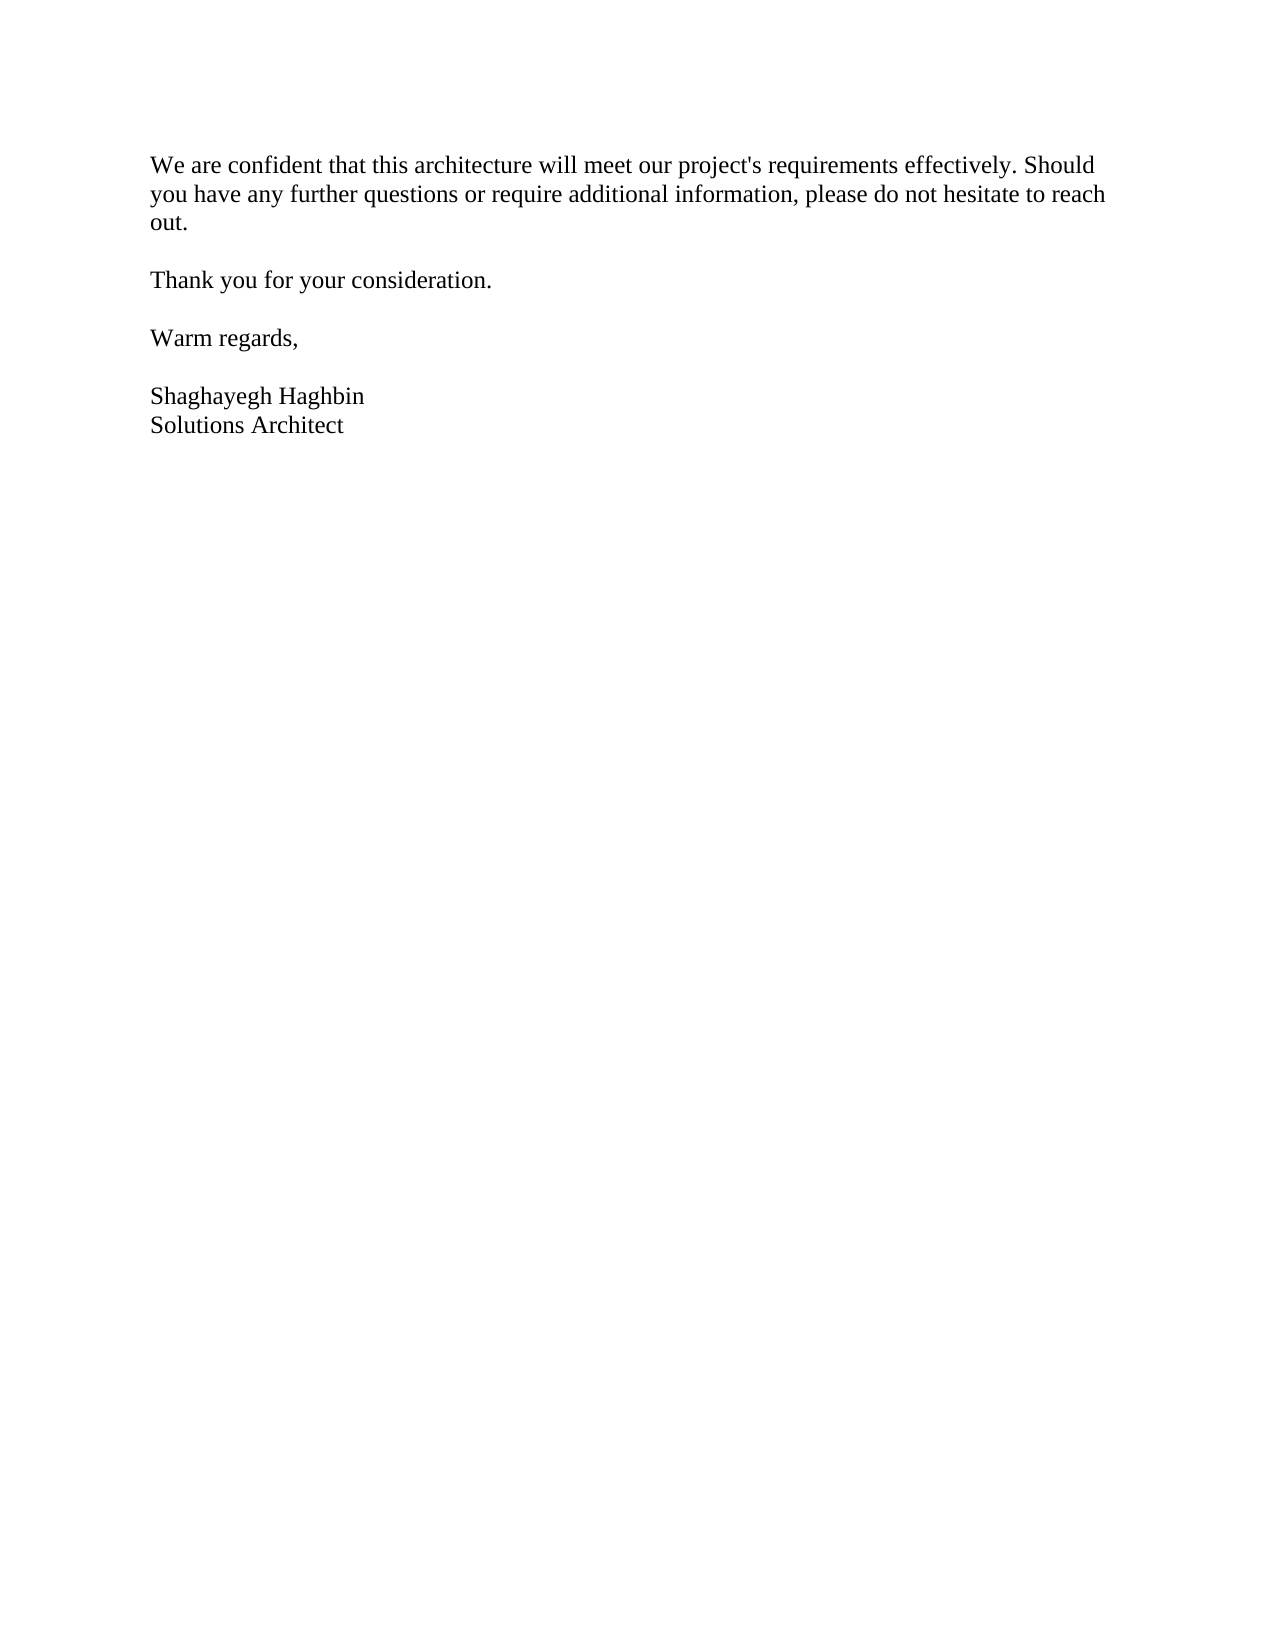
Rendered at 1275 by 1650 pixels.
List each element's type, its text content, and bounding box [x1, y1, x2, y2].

text Warm regards, [150, 323, 1125, 352]
text Thank you for your consideration. [150, 265, 1125, 294]
text Shaghayegh Haghbin Solutions Architect [150, 381, 1125, 439]
text We are confident that this architecture will meet our project's requirements effectively. Should you have any further questions or require additional information, please do not hesitate to reach out. [150, 150, 1125, 236]
